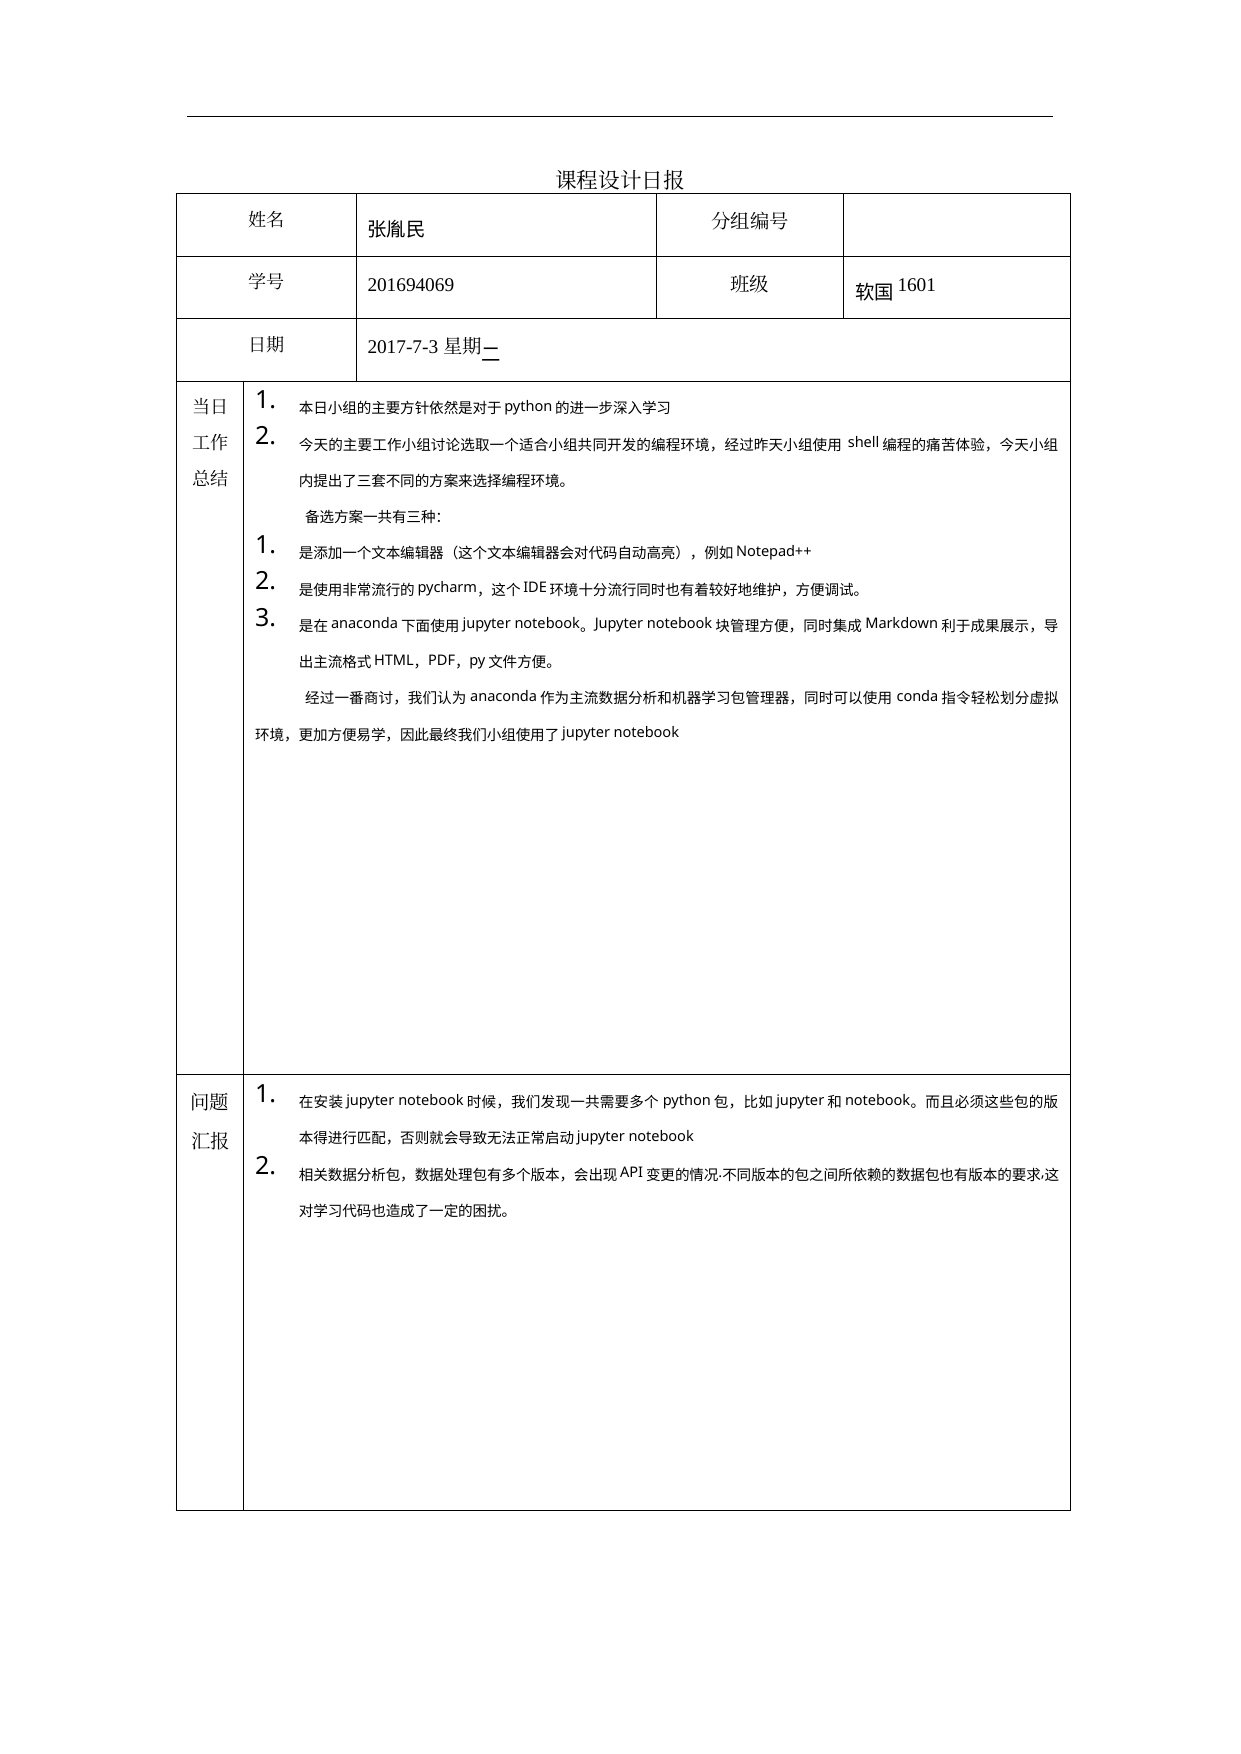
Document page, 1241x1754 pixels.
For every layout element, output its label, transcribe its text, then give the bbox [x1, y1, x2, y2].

text 课程设计日报 [187, 150, 1053, 193]
table_cell 201694069 [357, 257, 656, 318]
table_cell 班级 [657, 257, 843, 318]
table_cell 软国1601 [844, 257, 1070, 318]
table_header [844, 194, 1070, 256]
table_cell 学号 [177, 257, 356, 318]
table_header 姓名 [177, 194, 356, 256]
table_cell 本日小组的主要方针依然是对于python的进一步深入学习 今天的主要工作小组讨论选取一个适合小组共同开发的编程环境，经过昨天小组使用shell编程的痛苦体验，今天小组内提出了三套不同的方案来选择编程环境。 备选方案一共有三种： 是添加一个文本编辑器（这个文本编辑器会对代码自动高亮），例如Notepad++ 是使用非常流行的pycharm，这个IDE环境十分流行同时也有着较好地维护，方便调试。 是在anaconda下面使用jupyter notebook。Jupyter notebook块管理方便，同时集成Markdown利于成果展示，导出主流格式HTML，PDF，py文件方便。 经过一番商讨，我们认为anaconda作为主流数据分析和机器学习包管理器，同时可以使用conda指令轻松划分虚拟环境，更加方便易学，因此最终我们小组使用了jupyter notebook [244, 382, 1070, 1074]
table_cell 当日工作总结 [177, 382, 243, 1074]
table_cell 日期 [177, 319, 356, 381]
table_cell 在安装jupyter notebook时候，我们发现一共需要多个python包，比如jupyter和notebook。而且必须这些包的版本得进行匹配，否则就会导致无法正常启动jupyter notebook 相关数据分析包，数据处理包有多个版本，会出现API变更的情况.不同版本的包之间所依赖的数据包也有版本的要求,这对学习代码也造成了一定的困扰。 [244, 1075, 1070, 1510]
table_cell 2017-7-3 星期二 [357, 319, 1070, 381]
table_cell 问题汇报 [177, 1075, 243, 1510]
table_header 张胤民 [357, 194, 656, 256]
table_header 分组编号 [657, 194, 843, 256]
